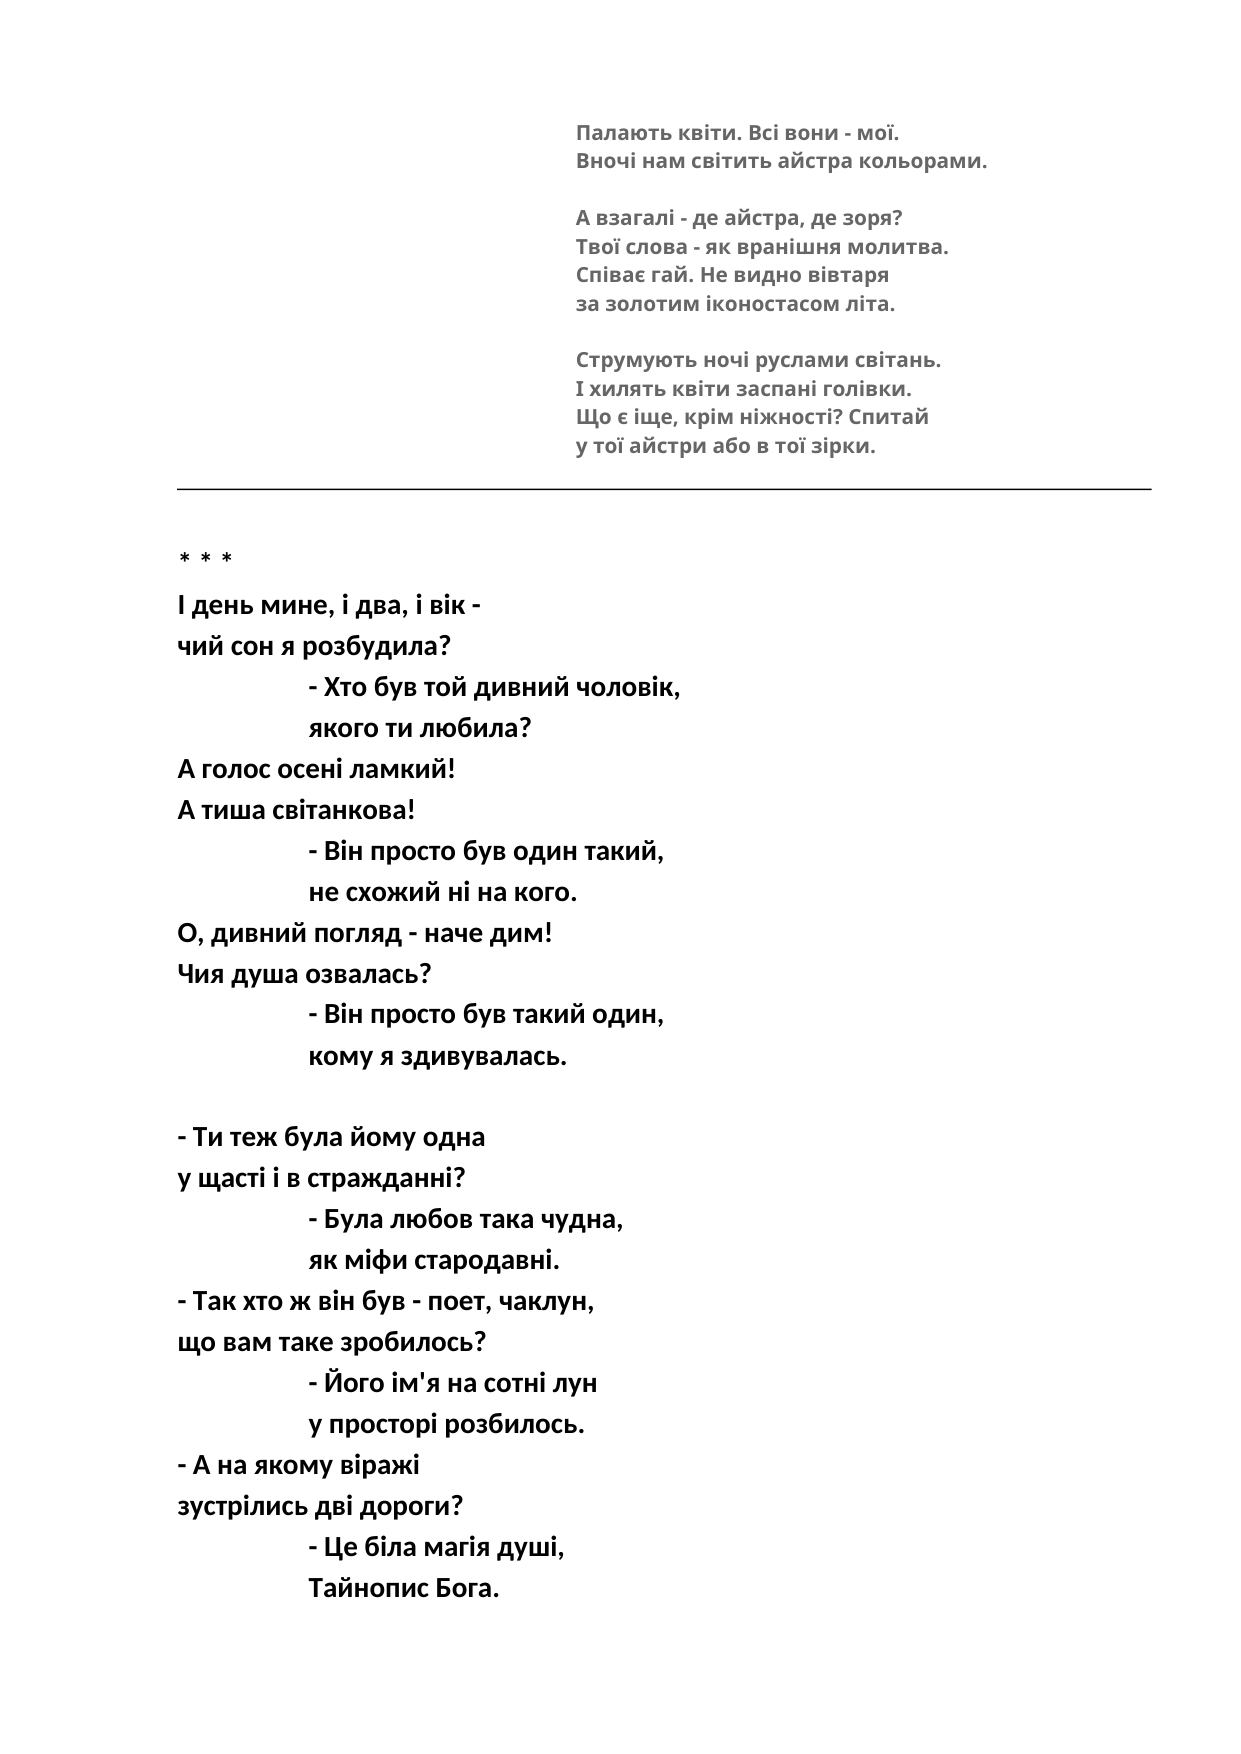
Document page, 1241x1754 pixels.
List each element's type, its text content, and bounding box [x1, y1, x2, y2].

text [576, 118, 1152, 459]
text * * * І день мине, і два, і вік - чий сон я розбудила? - Хто був той дивний чоловік, якого ти любила? А голос осені ламкий! А тиша світанкова! - Він просто був один такий, не схожий ні на кого. О, дивний погляд - наче дим! Чия душа озвалась? - Він просто був такий один, кому я здивувалась. - Ти теж була йому одна у щасті і в стражданні? - Була любов така чудна, як міфи стародавні. - Так хто ж він був - поет, чаклун, що вам таке зробилось? - Його ім'я на сотні лун у просторі розбилось. - А на якому віражі зустрілись дві дороги? - Це біла магія душі, Тайнопис Бога. [177, 545, 1152, 1604]
